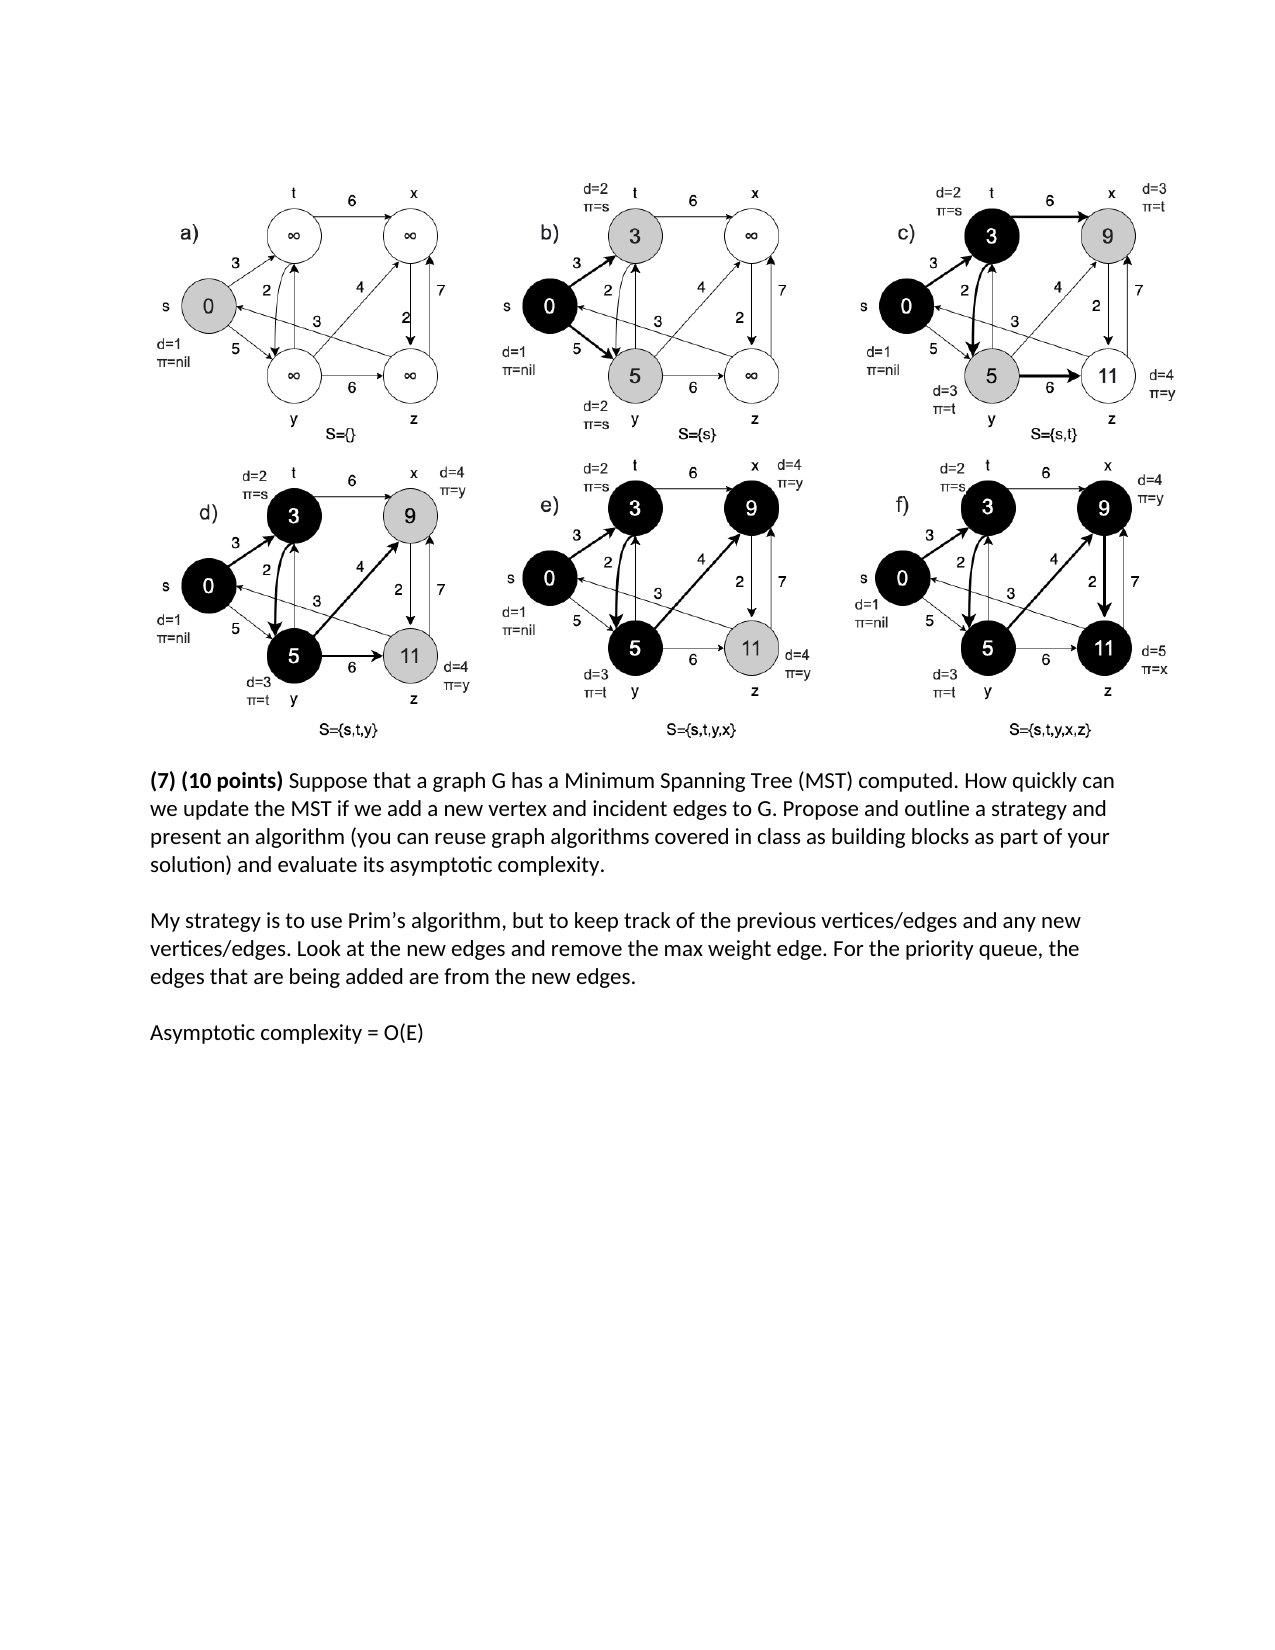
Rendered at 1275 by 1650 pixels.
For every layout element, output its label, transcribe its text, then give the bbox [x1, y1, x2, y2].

text (7) (10 points) Suppose that a graph G has a Minimum Spanning Tree (MST) computed. How quickly can we update the MST if we add a new vertex and incident edges to G. Propose and outline a strategy and present an algorithm (you can reuse graph algorithms covered in class as building blocks as part of your solution) and evaluate its asymptotic complexity. My strategy is to use Prim’s algorithm, but to keep track of the previous vertices/edges and any new vertices/edges. Look at the new edges and remove the max weight edge. For the priority queue, the edges that are being added are from the new edges. [150, 766, 1125, 990]
text Asymptotic complexity = O(E) [150, 1018, 1125, 1046]
picture [150, 178, 1182, 739]
